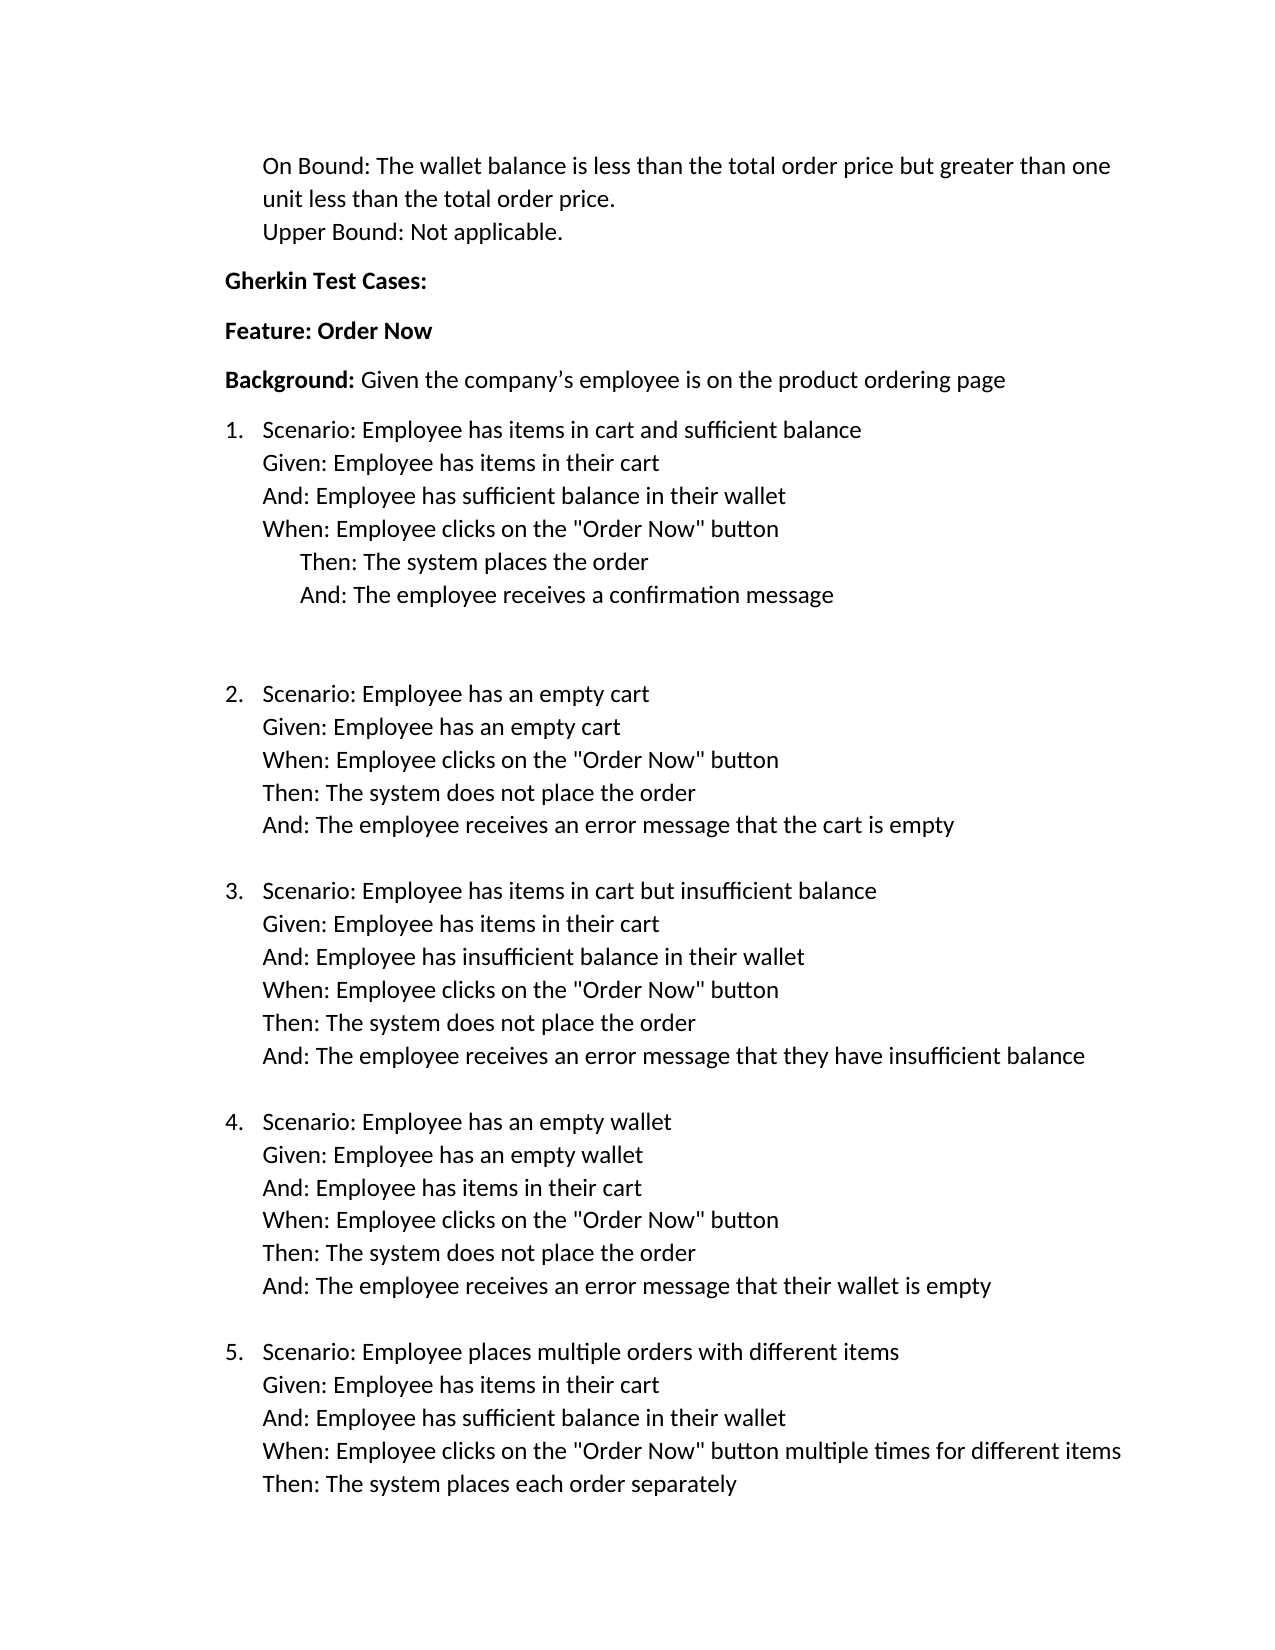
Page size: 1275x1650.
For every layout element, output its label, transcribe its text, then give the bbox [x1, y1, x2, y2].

list Then: The system does not place the order [262, 1237, 1125, 1268]
list When: Employee clicks on the "Order Now" button [262, 1204, 1125, 1235]
list When: Employee clicks on the "Order Now" button [262, 974, 1125, 1005]
list When: Employee clicks on the "Order Now" button [262, 513, 1125, 543]
list And: Employee has items in their cart [262, 1172, 1125, 1202]
list And: The employee receives an error message that the cart is empty [262, 809, 1125, 840]
list Then: The system places each order separately [262, 1468, 1125, 1498]
list And: Employee has sufficient balance in their wallet [262, 480, 1125, 511]
list Upper Bound: Not applicable. [262, 216, 1125, 246]
list Given: Employee has items in their cart [262, 1369, 1125, 1400]
list Scenario: Employee places multiple orders with different items [225, 1336, 1125, 1367]
list Scenario: Employee has items in cart but insufficient balance [225, 875, 1125, 906]
list On Bound: The wallet balance is less than the total order price but greater than one unit less than the total order price. [262, 150, 1125, 213]
list When: Employee clicks on the "Order Now" button [262, 744, 1125, 774]
list Scenario: Employee has items in cart and sufficient balance [225, 414, 1125, 445]
list Scenario: Employee has an empty cart [225, 678, 1125, 708]
list And: The employee receives a confirmation message [300, 579, 1125, 609]
text Gherkin Test Cases: [225, 265, 1125, 296]
list Then: The system does not place the order [262, 1007, 1125, 1038]
text Background: Given the company’s employee is on the product ordering page [225, 364, 1125, 395]
list Scenario: Employee has an empty wallet [225, 1106, 1125, 1136]
list When: Employee clicks on the "Order Now" button multiple times for different items [262, 1435, 1125, 1466]
list Then: The system places the order [300, 546, 1125, 576]
text Feature: Order Now [225, 315, 1125, 346]
list Given: Employee has an empty cart [262, 711, 1125, 741]
list And: Employee has insufficient balance in their wallet [262, 941, 1125, 972]
list Given: Employee has items in their cart [262, 908, 1125, 939]
list Given: Employee has an empty wallet [262, 1139, 1125, 1169]
list Then: The system does not place the order [262, 777, 1125, 807]
list Given: Employee has items in their cart [262, 447, 1125, 478]
list And: Employee has sufficient balance in their wallet [262, 1402, 1125, 1433]
list And: The employee receives an error message that their wallet is empty [262, 1270, 1125, 1301]
list And: The employee receives an error message that they have insufficient balance [262, 1040, 1125, 1071]
